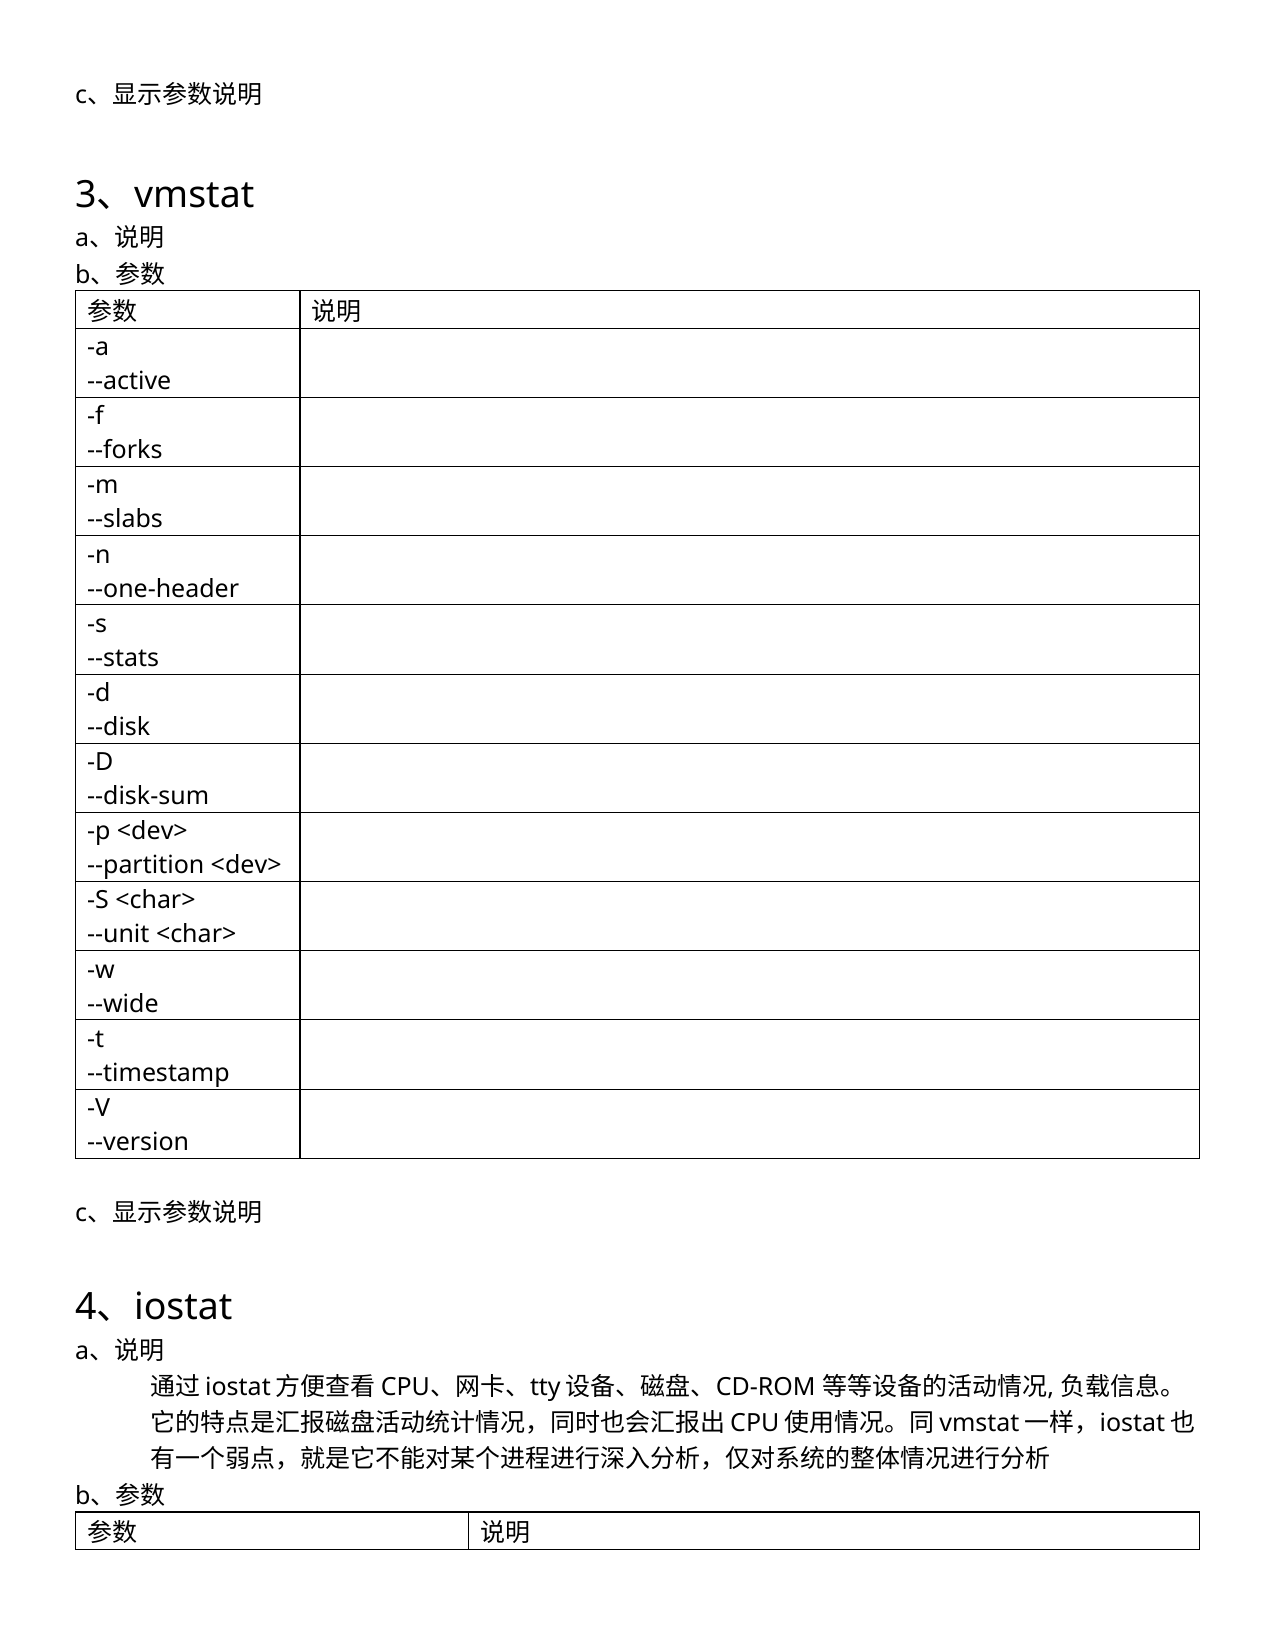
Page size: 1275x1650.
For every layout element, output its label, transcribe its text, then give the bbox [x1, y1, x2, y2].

table_cell -p <dev> --partition <dev> [76, 813, 299, 881]
table_cell -m --slabs [76, 467, 299, 535]
text a、说明 [75, 1330, 1200, 1366]
table_cell [301, 398, 1199, 466]
table_cell -V --version [76, 1090, 299, 1158]
table_cell [301, 744, 1199, 812]
table_cell -w --wide [76, 951, 299, 1019]
table_cell [301, 882, 1199, 950]
table_cell [301, 813, 1199, 881]
table_header 说明 [469, 1513, 1199, 1549]
text b、参数 [75, 254, 1200, 290]
text a、说明 [75, 218, 1200, 254]
table_cell [301, 675, 1199, 743]
table_cell [301, 329, 1199, 397]
table_cell -D --disk-sum [76, 744, 299, 812]
subtitle 4、iostat [75, 1276, 1200, 1330]
text b、参数 [75, 1475, 1200, 1511]
table_cell [301, 536, 1199, 604]
table_cell -d --disk [76, 675, 299, 743]
table_cell -a --active [76, 329, 299, 397]
table_cell -S <char> --unit <char> [76, 882, 299, 950]
table_cell [301, 605, 1199, 673]
table_cell [301, 467, 1199, 535]
table_cell -n --one-header [76, 536, 299, 604]
table_cell -s --stats [76, 605, 299, 673]
table_header 参数 [76, 1513, 468, 1549]
subtitle 3、vmstat [75, 163, 1200, 218]
table_cell [301, 951, 1199, 1019]
table_header 说明 [301, 291, 1199, 328]
table_cell -t --timestamp [76, 1020, 299, 1088]
text c、显示参数说明 [75, 1193, 1200, 1229]
table_header 参数 [76, 291, 299, 328]
table_cell [301, 1020, 1199, 1088]
table_cell [301, 1090, 1199, 1158]
text 通过iostat方便查看CPU、网卡、tty设备、磁盘、CD-ROM 等等设备的活动情况, 负载信息。它的特点是汇报磁盘活动统计情况，同时也会汇报出CPU使用情况。同vmstat一样，iostat也有一个弱点，就是它不能对某个进程进行深入分析，仅对系统的整体情况进行分析 [150, 1366, 1200, 1475]
text c、显示参数说明 [75, 75, 1200, 111]
table_cell -f --forks [76, 398, 299, 466]
